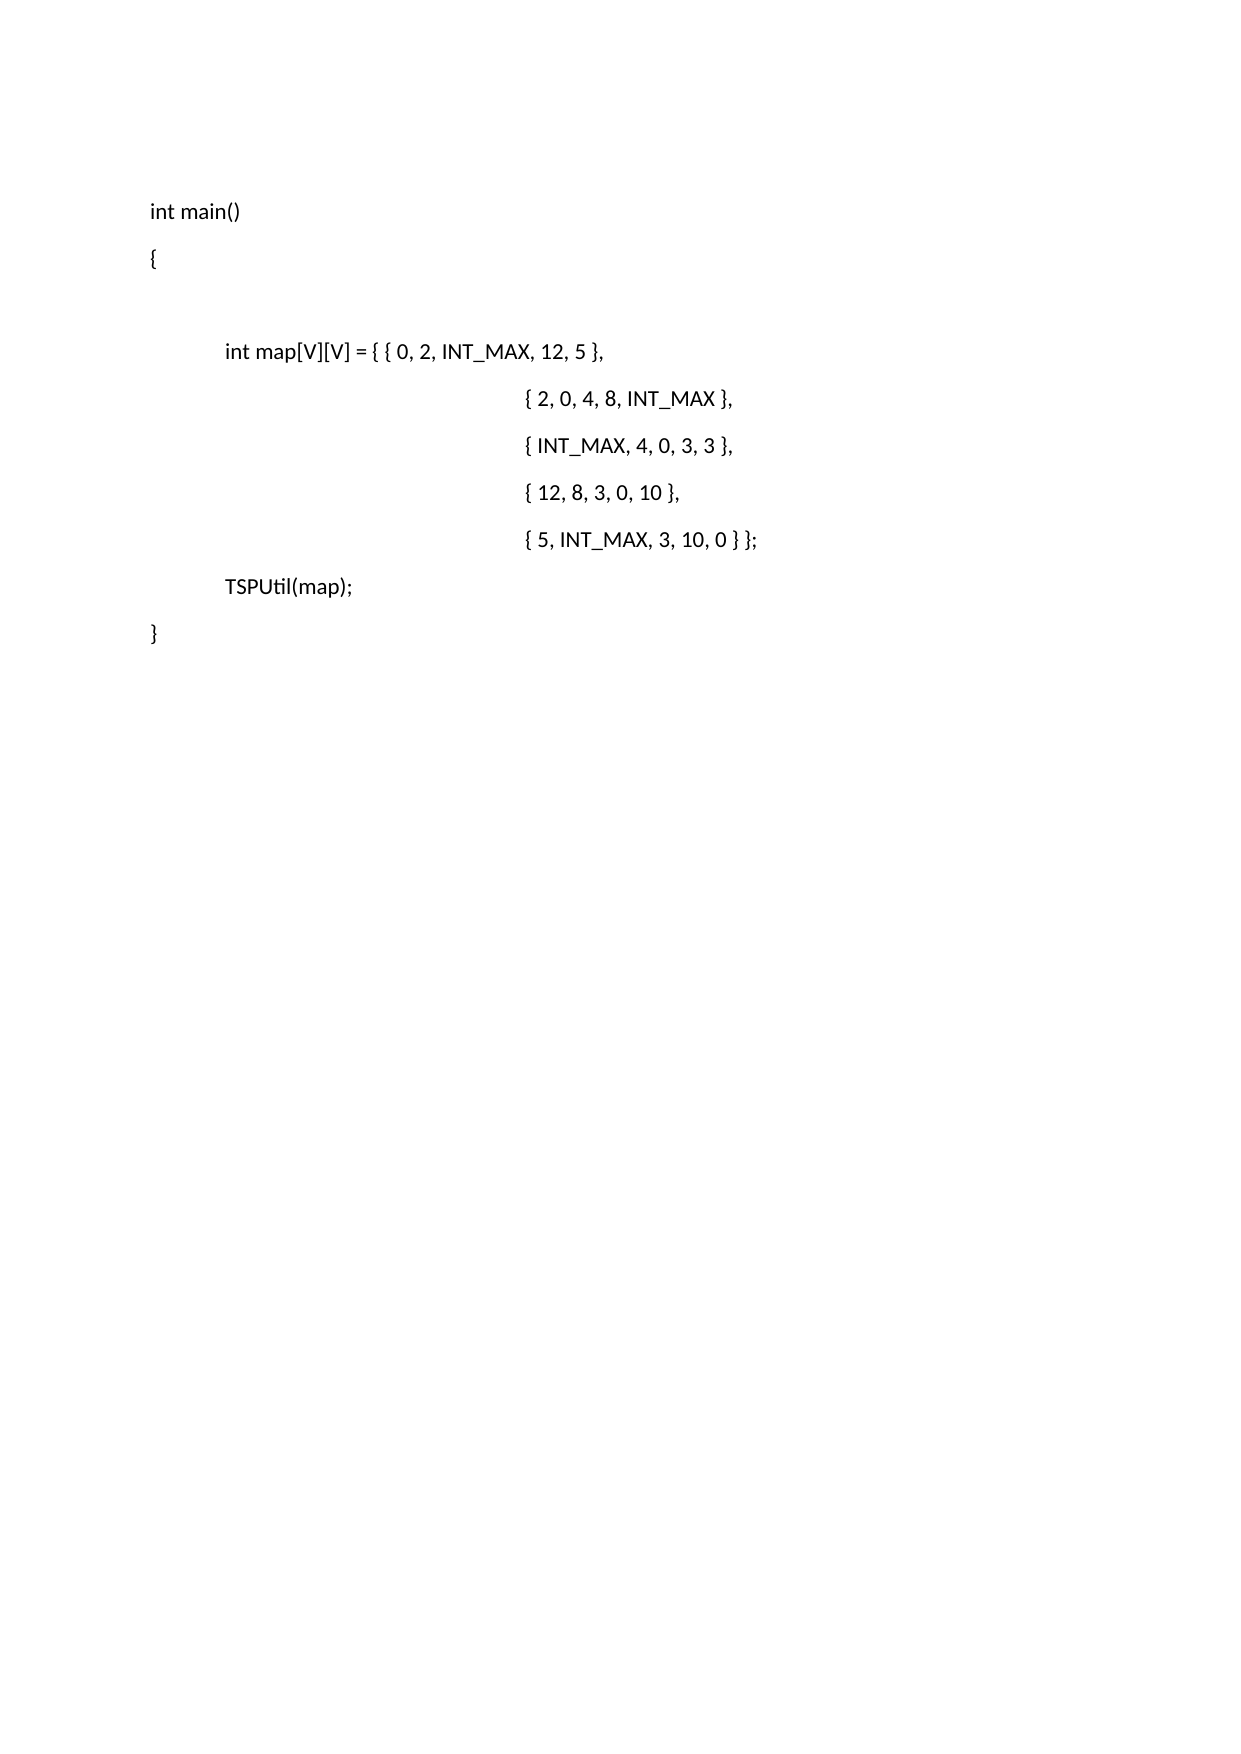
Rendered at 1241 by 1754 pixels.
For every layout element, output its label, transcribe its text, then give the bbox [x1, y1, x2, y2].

text int map[V][V] = { { 0, 2, INT_MAX, 12, 5 }, [150, 337, 1090, 366]
text int main() [150, 197, 1090, 225]
text { 2, 0, 4, 8, INT_MAX }, [150, 384, 1090, 412]
text { 12, 8, 3, 0, 10 }, [150, 478, 1090, 506]
text { [150, 244, 1090, 272]
text { INT_MAX, 4, 0, 3, 3 }, [150, 431, 1090, 459]
text TSPUtil(map); [150, 572, 1090, 600]
text } [150, 619, 1090, 647]
text { 5, INT_MAX, 3, 10, 0 } }; [150, 525, 1090, 553]
